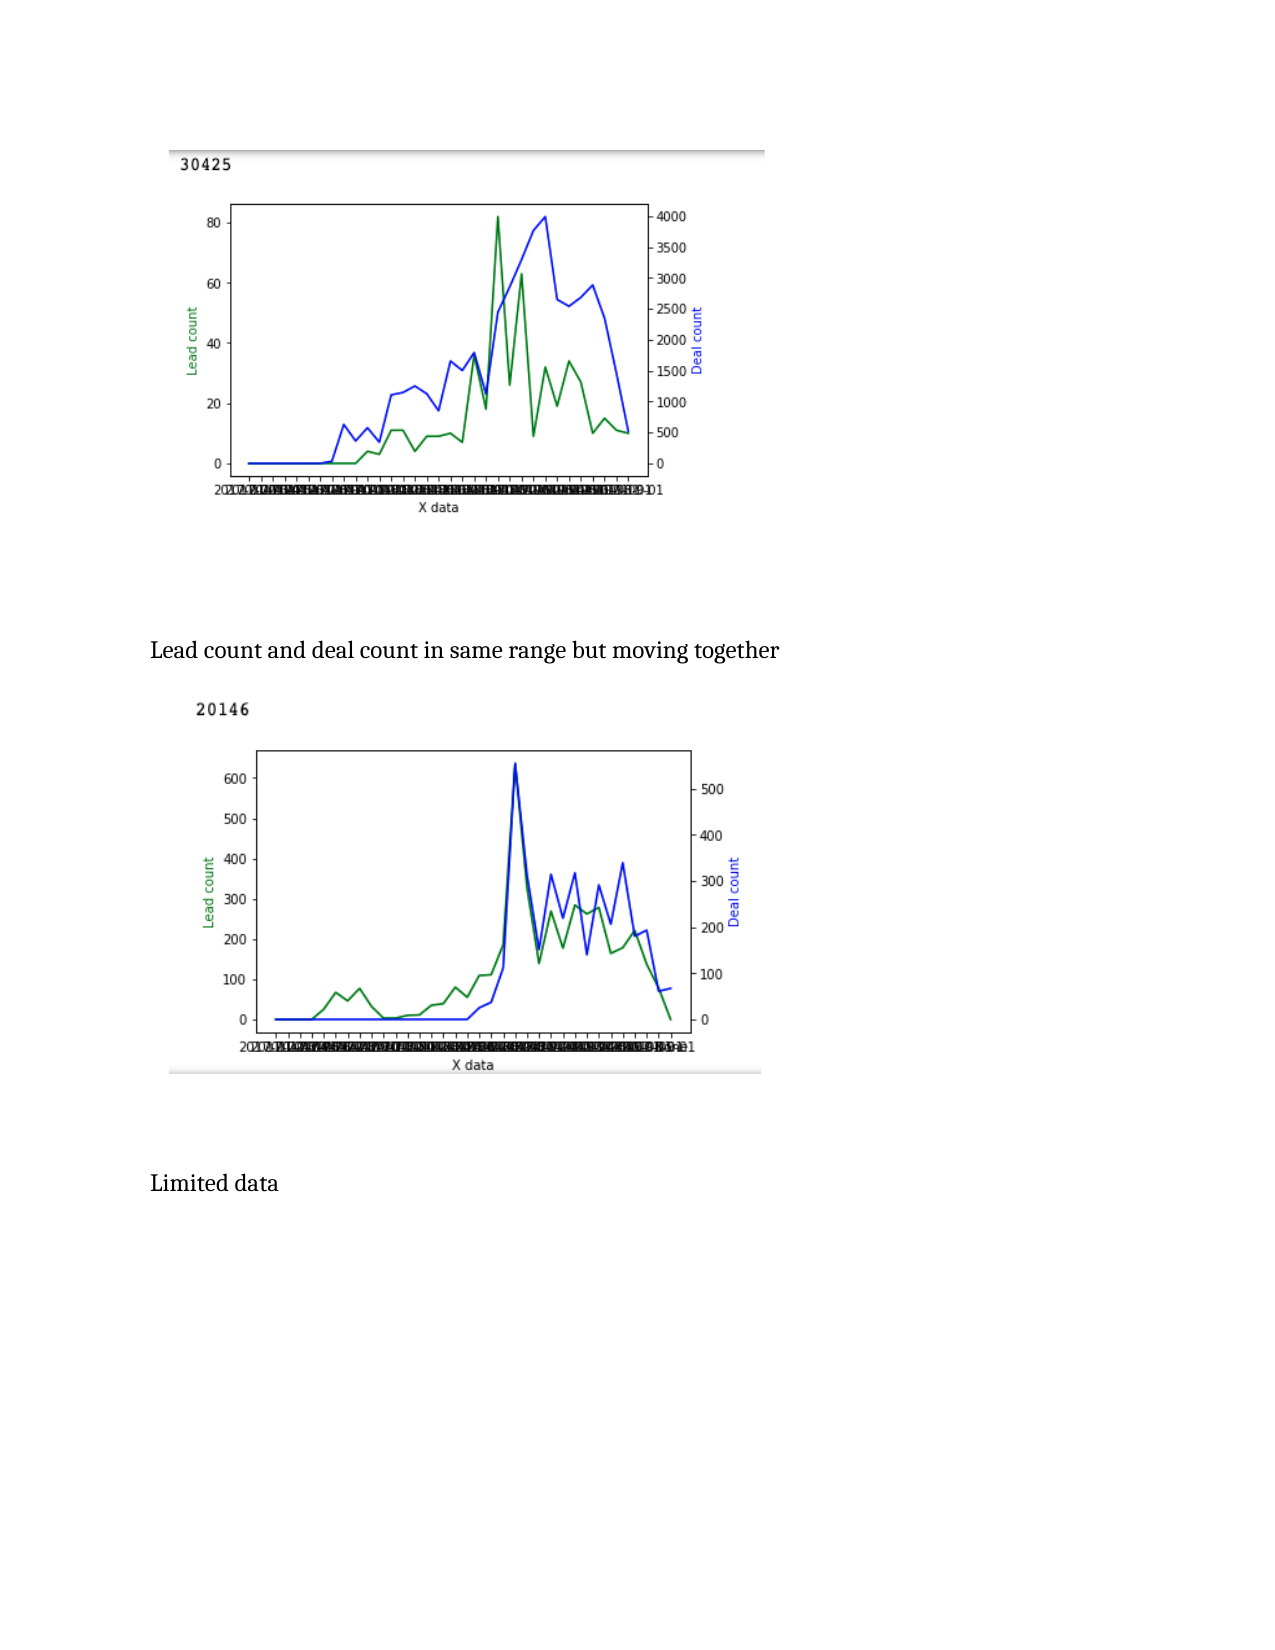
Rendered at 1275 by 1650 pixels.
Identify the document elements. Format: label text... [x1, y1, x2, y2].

picture [168, 683, 762, 1074]
text Lead count and deal count in same range but moving together [150, 636, 1125, 664]
picture [168, 150, 765, 541]
text Limited data [150, 1169, 1125, 1197]
